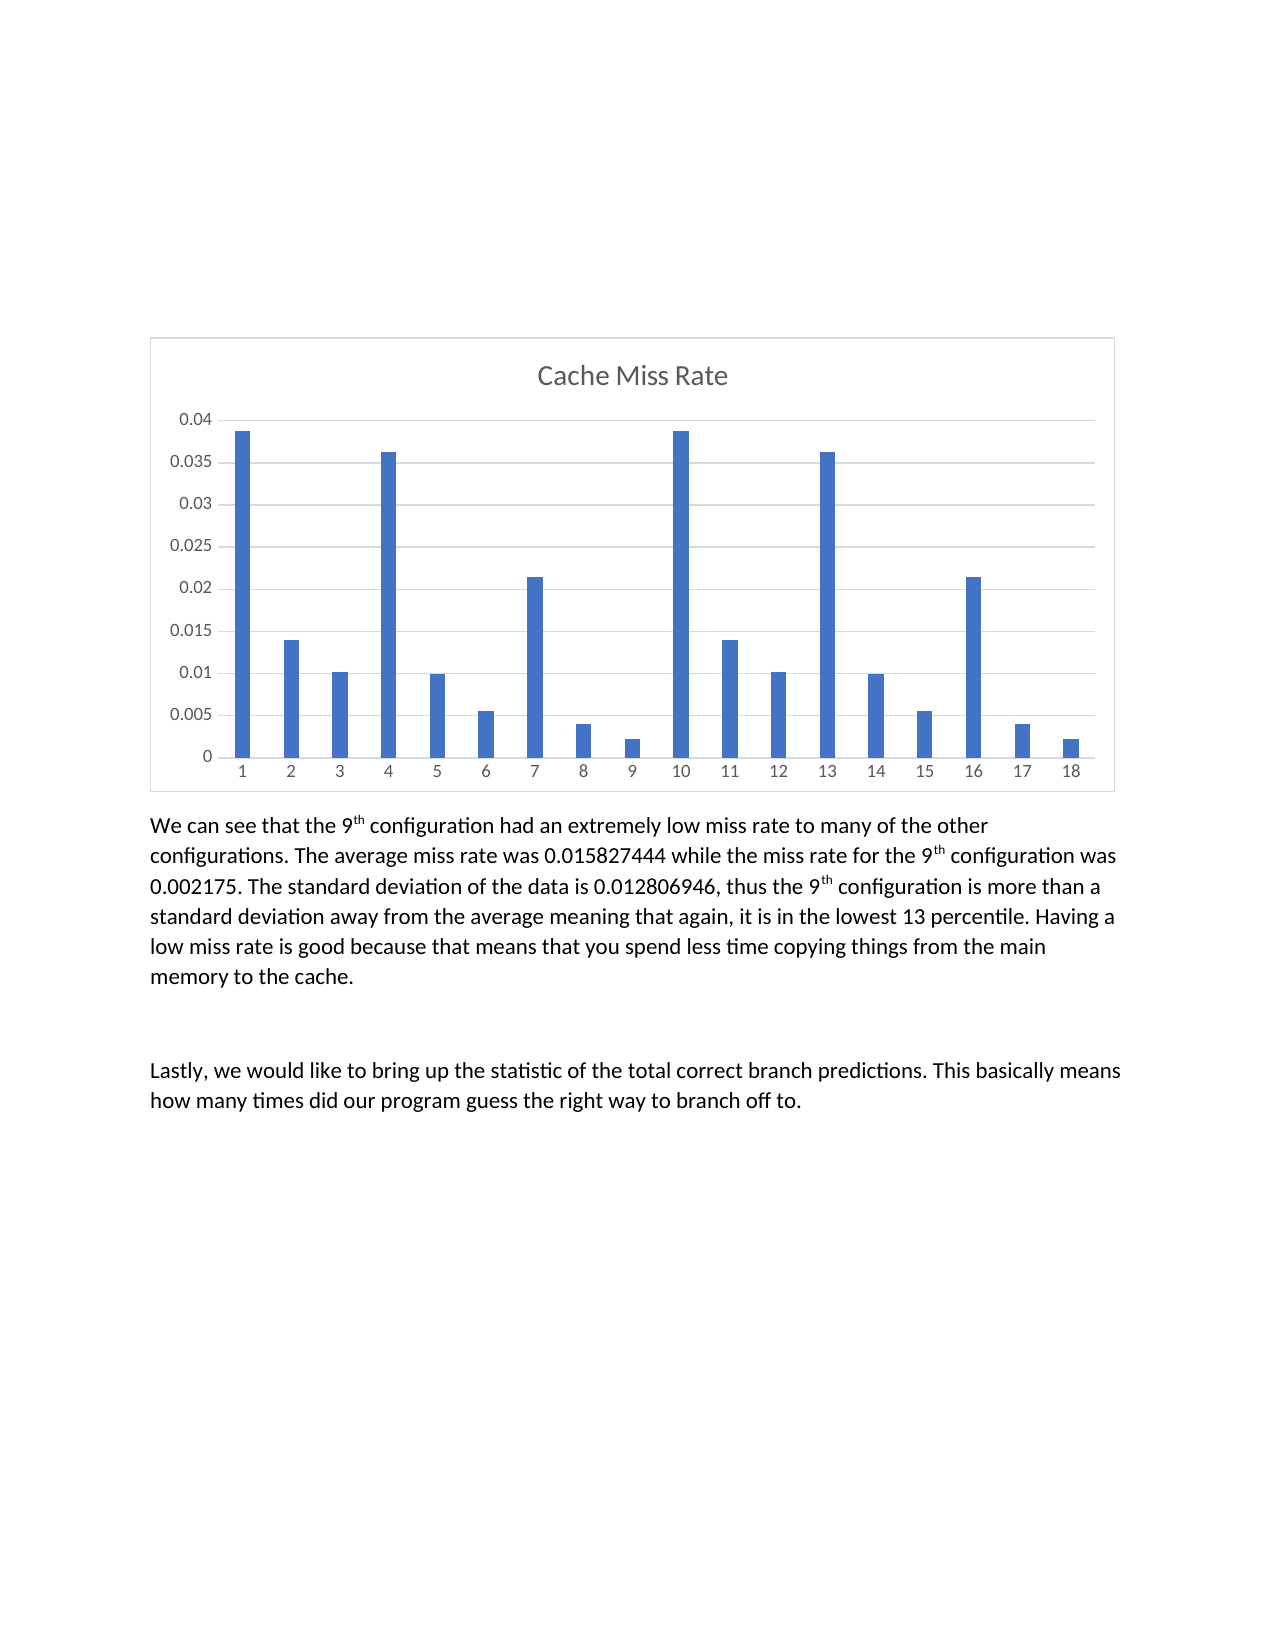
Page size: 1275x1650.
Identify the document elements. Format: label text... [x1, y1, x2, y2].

text We can see that the 9th configuration had an extremely low miss rate to many of the other configurations. The average miss rate was 0.015827444 while the miss rate for the 9th configuration was 0.002175. The standard deviation of the data is 0.012806946, thus the 9th configuration is more than a standard deviation away from the average meaning that again, it is in the lowest 13 percentile. Having a low miss rate is good because that means that you spend less time copying things from the main memory to the cache. [150, 811, 1125, 990]
text Lastly, we would like to bring up the statistic of the total correct branch predictions. This basically means how many times did our program guess the right way to branch off to. [150, 1056, 1125, 1114]
